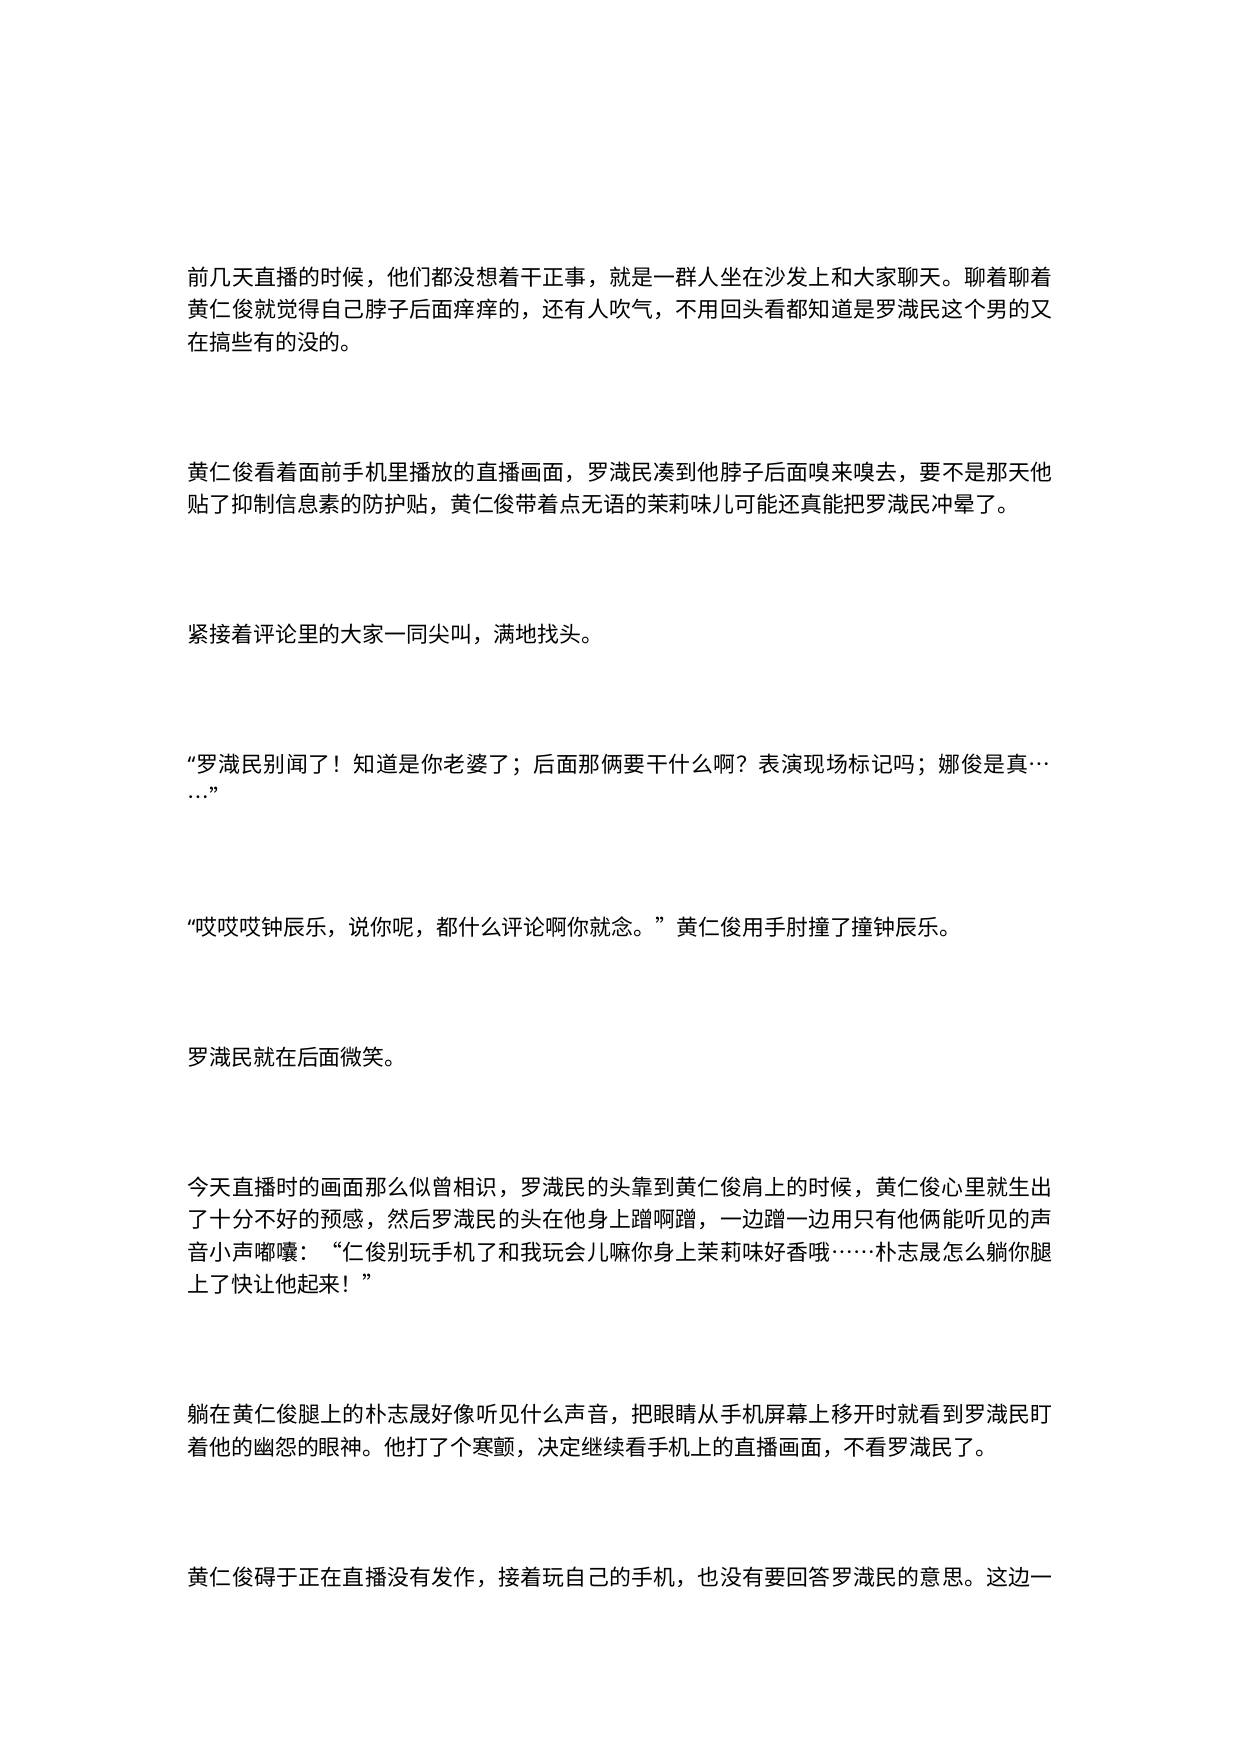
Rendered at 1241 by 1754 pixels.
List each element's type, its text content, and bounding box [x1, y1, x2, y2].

text 紧接着评论里的大家一同尖叫，满地找头。 [187, 617, 1053, 649]
text “哎哎哎钟辰乐，说你呢，都什么评论啊你就念。”黄仁俊用手肘撞了撞钟辰乐。 [187, 909, 1053, 942]
text “罗渽民别闻了！知道是你老婆了；后面那俩要干什么啊？表演现场标记吗；娜俊是真……” [187, 747, 1053, 812]
text 今天直播时的画面那么似曾相识，罗渽民的头靠到黄仁俊肩上的时候，黄仁俊心里就生出了十分不好的预感，然后罗渽民的头在他身上蹭啊蹭，一边蹭一边用只有他俩能听见的声音小声嘟囔：“仁俊别玩手机了和我玩会儿嘛你身上茉莉味好香哦……朴志晟怎么躺你腿上了快让他起来！” [187, 1169, 1053, 1299]
text 躺在黄仁俊腿上的朴志晟好像听见什么声音，把眼睛从手机屏幕上移开时就看到罗渽民盯着他的幽怨的眼神。他打了个寒颤，决定继续看手机上的直播画面，不看罗渽民了。 [187, 1397, 1053, 1462]
text 罗渽民就在后面微笑。 [187, 1039, 1053, 1072]
text 黄仁俊看着面前手机里播放的直播画面，罗渽民凑到他脖子后面嗅来嗅去，要不是那天他贴了抑制信息素的防护贴，黄仁俊带着点无语的茉莉味儿可能还真能把罗渽民冲晕了。 [187, 454, 1053, 519]
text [187, 1559, 1053, 1592]
text 前几天直播的时候，他们都没想着干正事，就是一群人坐在沙发上和大家聊天。聊着聊着，黄仁俊就觉得自己脖子后面痒痒的，还有人吹气，不用回头看都知道是罗渽民这个男的又在搞些有的没的。 [187, 259, 1053, 357]
